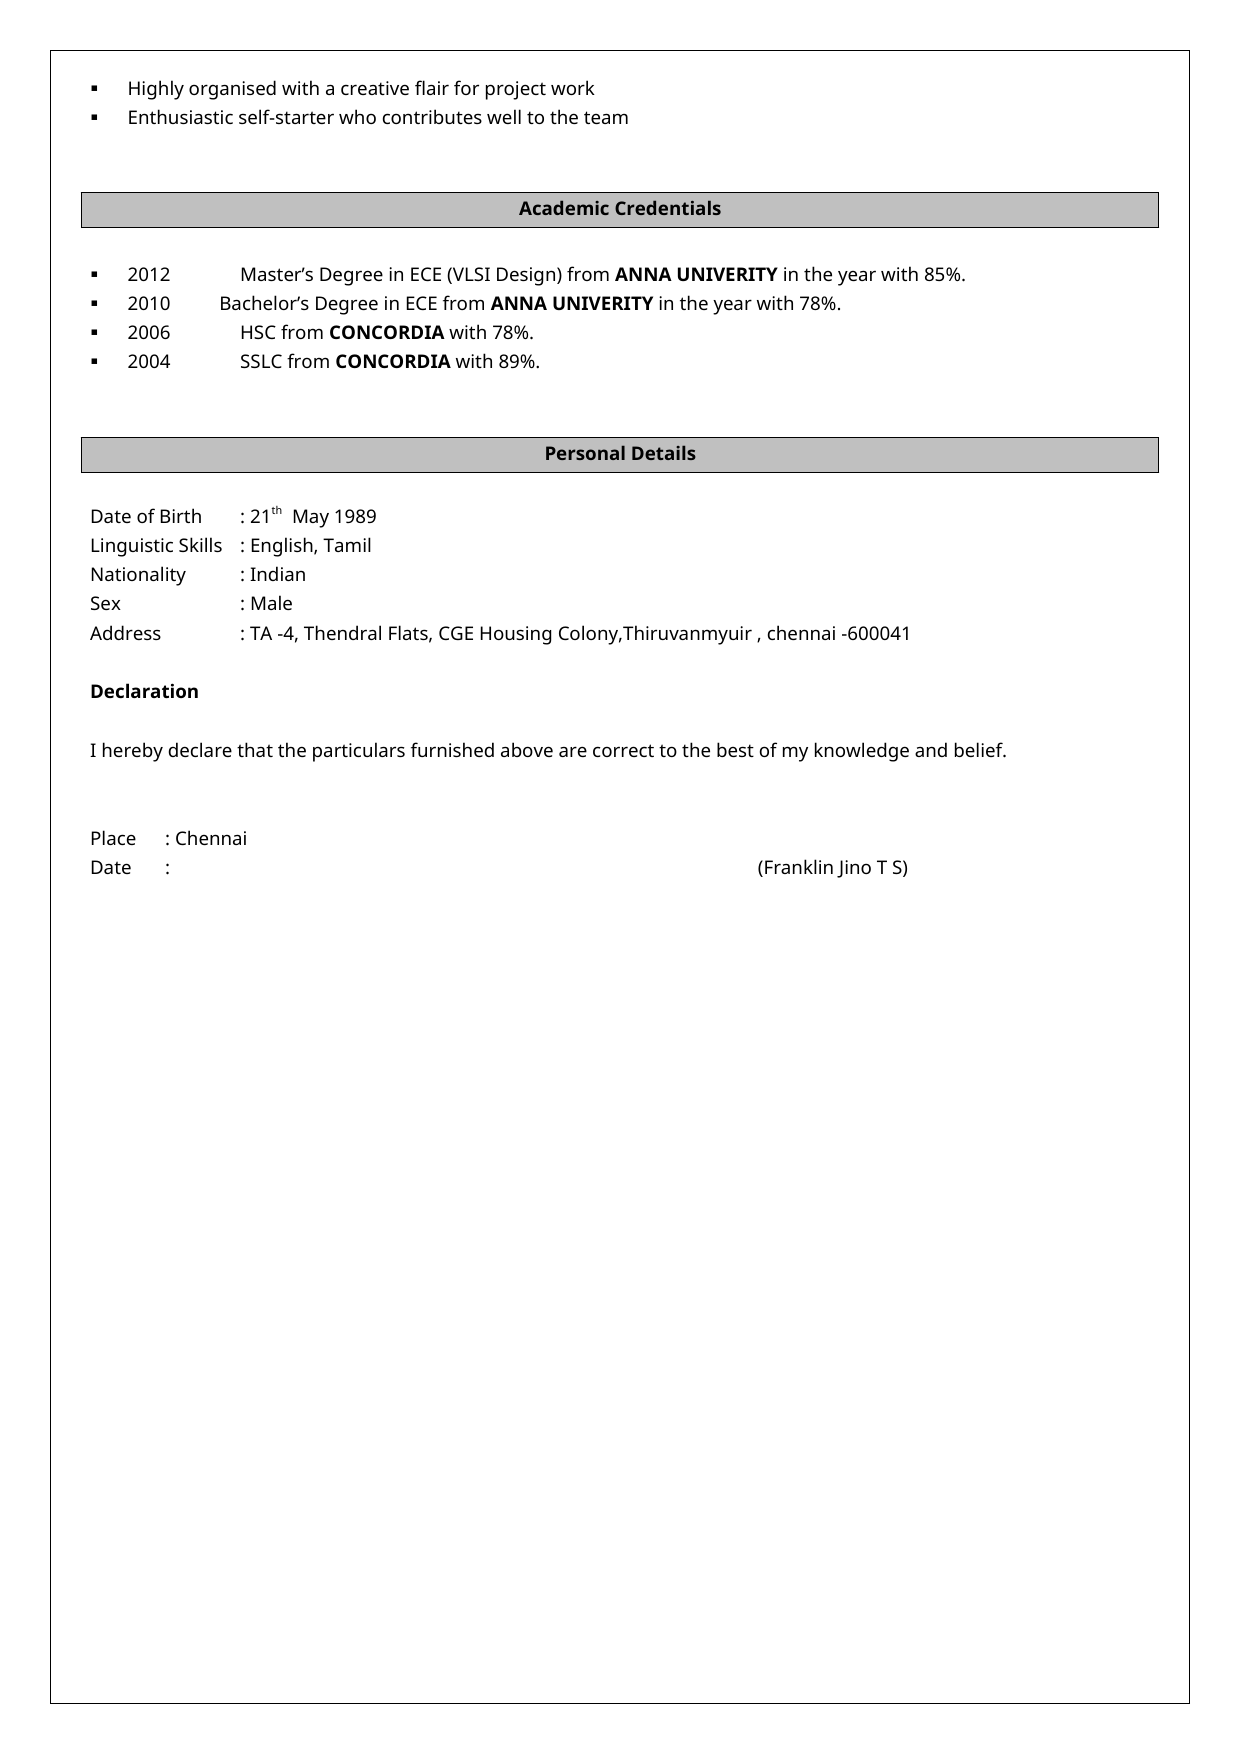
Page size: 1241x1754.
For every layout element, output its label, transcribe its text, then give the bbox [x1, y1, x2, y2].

text Linguistic Skills : English, Tamil [90, 532, 1150, 558]
text Date of Birth : 21th May 1989 [90, 503, 1150, 528]
list Highly organised with a creative flair for project work [90, 75, 1150, 101]
list 2004 SSLC from CONCORDIA with 89%. [90, 349, 1150, 374]
text Academic Credentials [82, 193, 1158, 227]
text Date : (Franklin Jino T S) [90, 854, 1150, 880]
text Nationality : Indian [90, 561, 1150, 587]
text Personal Details [82, 438, 1158, 472]
text Sex : Male [90, 591, 1150, 616]
list 2012 Master’s Degree in ECE (VLSI Design) from ANNA UNIVERITY in the year with 85%. [90, 261, 1150, 287]
list Enthusiastic self-starter who contributes well to the team [90, 104, 1150, 130]
list 2006 HSC from CONCORDIA with 78%. [90, 319, 1150, 345]
text Place : Chennai [90, 825, 1150, 850]
list 2010 Bachelor’s Degree in ECE from ANNA UNIVERITY in the year with 78%. [90, 290, 1150, 316]
text I hereby declare that the particulars furnished above are correct to the best of my knowledge and belief. [90, 737, 1150, 763]
text Address : TA -4, Thendral Flats, CGE Housing Colony,Thiruvanmyuir , chennai -600041 [90, 620, 1150, 646]
text Declaration [90, 678, 1150, 704]
